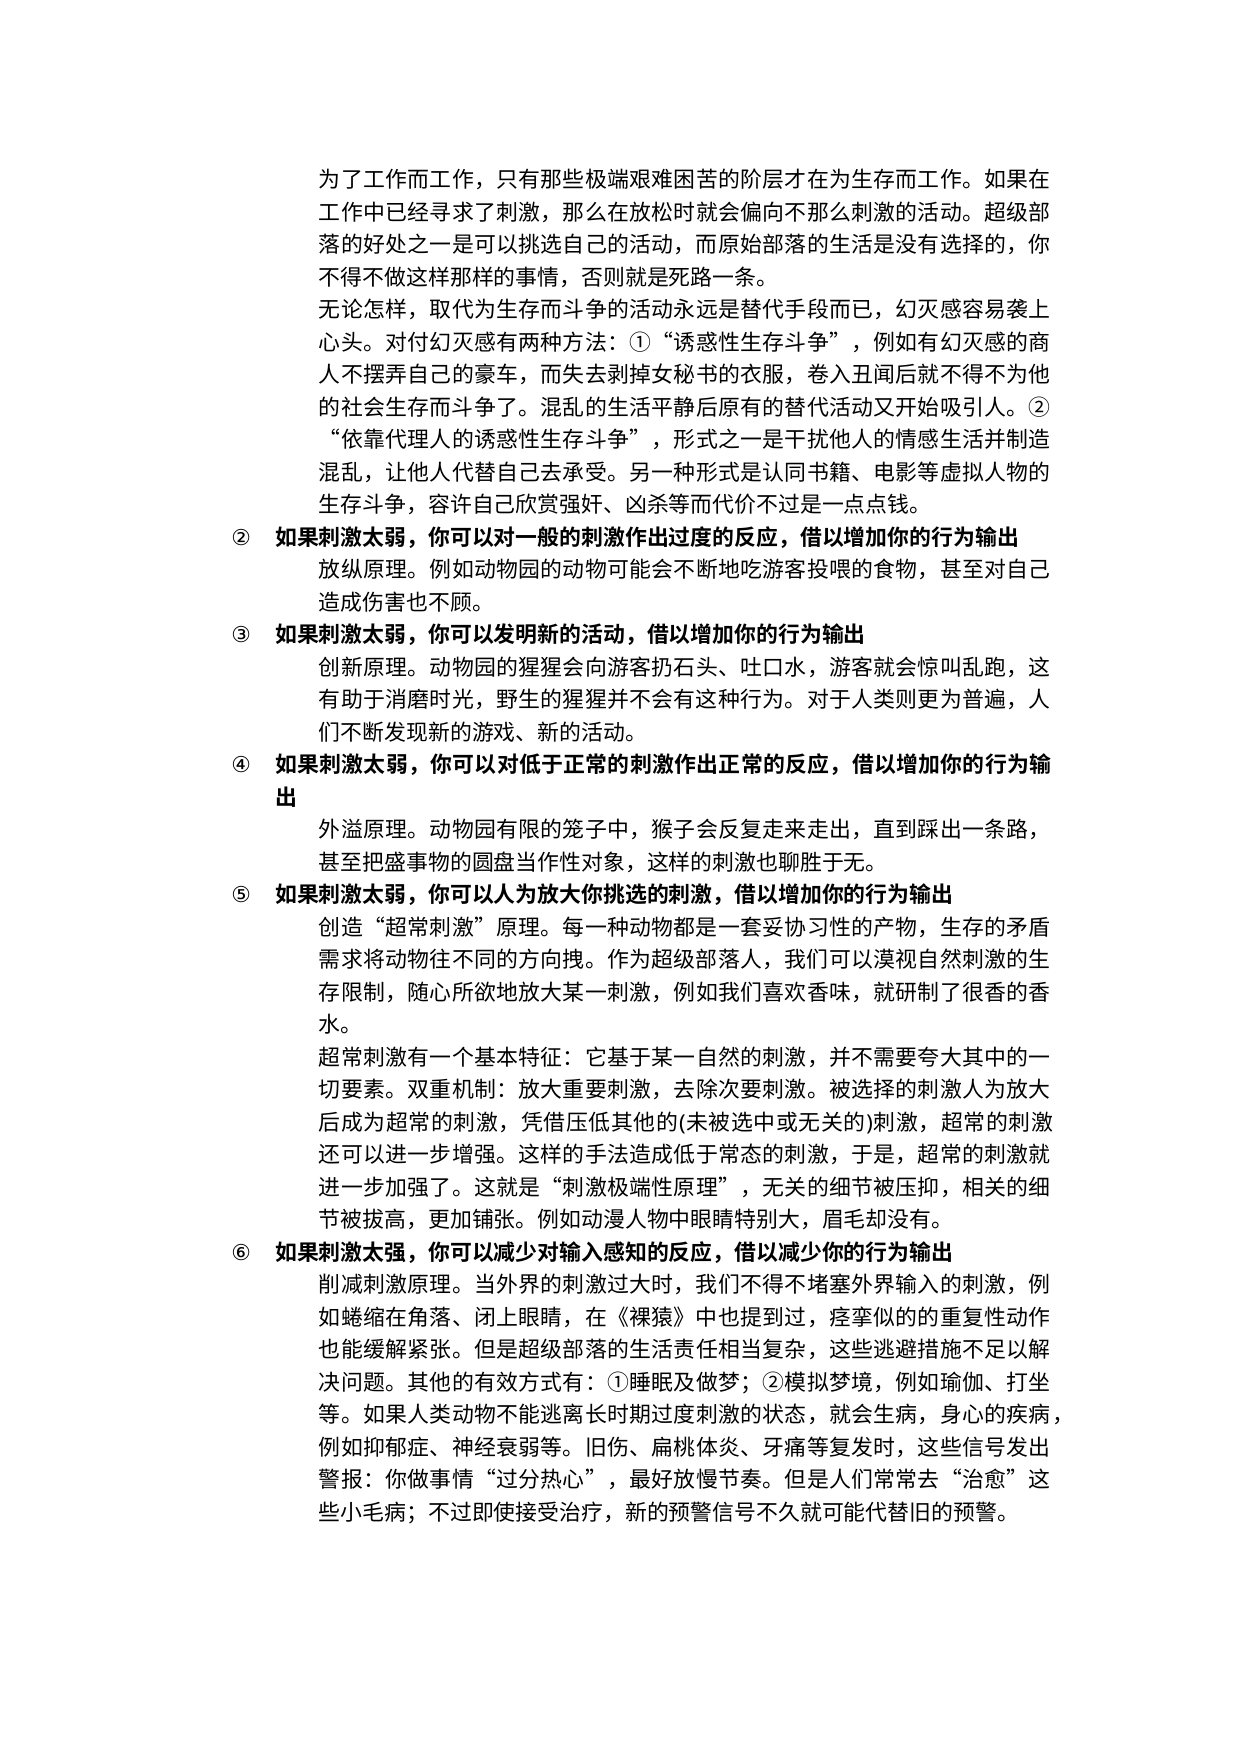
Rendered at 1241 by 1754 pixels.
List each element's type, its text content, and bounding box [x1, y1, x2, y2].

list 无论怎样，取代为生存而斗争的活动永远是替代手段而已，幻灭感容易袭上心头。对付幻灭感有两种方法：①“诱惑性生存斗争”，例如有幻灭感的商人不摆弄自己的豪车，而失去剥掉女秘书的衣服，卷入丑闻后就不得不为他的社会生存而斗争了。混乱的生活平静后原有的替代活动又开始吸引人。②“依靠代理人的诱惑性生存斗争”，形式之一是干扰他人的情感生活并制造混乱，让他人代替自己去承受。另一种形式是认同书籍、电影等虚拟人物的生存斗争，容许自己欣赏强奸、凶杀等而代价不过是一点点钱。 [319, 292, 1053, 519]
list 超常刺激有一个基本特征：它基于某一自然的刺激，并不需要夸大其中的一切要素。双重机制：放大重要刺激，去除次要刺激。被选择的刺激人为放大后成为超常的刺激，凭借压低其他的(未被选中或无关的)刺激，超常的刺激还可以进一步增强。这样的手法造成低于常态的刺激，于是，超常的刺激就进一步加强了。这就是“刺激极端性原理”，无关的细节被压抑，相关的细节被拔高，更加铺张。例如动漫人物中眼睛特别大，眉毛却没有。 [319, 1039, 1053, 1234]
list 削减刺激原理。当外界的刺激过大时，我们不得不堵塞外界输入的刺激，例如蜷缩在角落、闭上眼睛，在《裸猿》中也提到过，痉挛似的的重复性动作也能缓解紧张。但是超级部落的生活责任相当复杂，这些逃避措施不足以解决问题。其他的有效方式有：①睡眠及做梦；②模拟梦境，例如瑜伽、打坐等。如果人类动物不能逃离长时期过度刺激的状态，就会生病，身心的疾病，例如抑郁症、神经衰弱等。旧伤、扁桃体炎、牙痛等复发时，这些信号发出警报：你做事情“过分热心”，最好放慢节奏。但是人们常常去“治愈”这些小毛病；不过即使接受治疗，新的预警信号不久就可能代替旧的预警。 [319, 1267, 1053, 1527]
list 如果刺激太弱，你可以对低于正常的刺激作出正常的反应，借以增加你的行为输出 [231, 747, 1053, 812]
list 如果刺激太弱，你可以人为放大你挑选的刺激，借以增加你的行为输出 [231, 877, 1053, 909]
list 如果刺激太弱，你可以发明新的活动，借以增加你的行为输出 [231, 617, 1053, 649]
list 创造“超常刺激”原理。每一种动物都是一套妥协习性的产物，生存的矛盾需求将动物往不同的方向拽。作为超级部落人，我们可以漠视自然刺激的生存限制，随心所欲地放大某一刺激，例如我们喜欢香味，就研制了很香的香水。 [319, 909, 1053, 1039]
list 创新原理。动物园的猩猩会向游客扔石头、吐口水，游客就会惊叫乱跑，这有助于消磨时光，野生的猩猩并不会有这种行为。对于人类则更为普遍，人们不断发现新的游戏、新的活动。 [319, 649, 1053, 747]
list 外溢原理。动物园有限的笼子中，猴子会反复走来走出，直到踩出一条路，甚至把盛事物的圆盘当作性对象，这样的刺激也聊胜于无。 [319, 812, 1053, 877]
list 放纵原理。例如动物园的动物可能会不断地吃游客投喂的食物，甚至对自己造成伤害也不顾。 [319, 552, 1053, 617]
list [319, 162, 1053, 292]
list 如果刺激太弱，你可以对一般的刺激作出过度的反应，借以增加你的行为输出 [231, 519, 1053, 552]
list 如果刺激太强，你可以减少对输入感知的反应，借以减少你的行为输出 [231, 1234, 1053, 1267]
